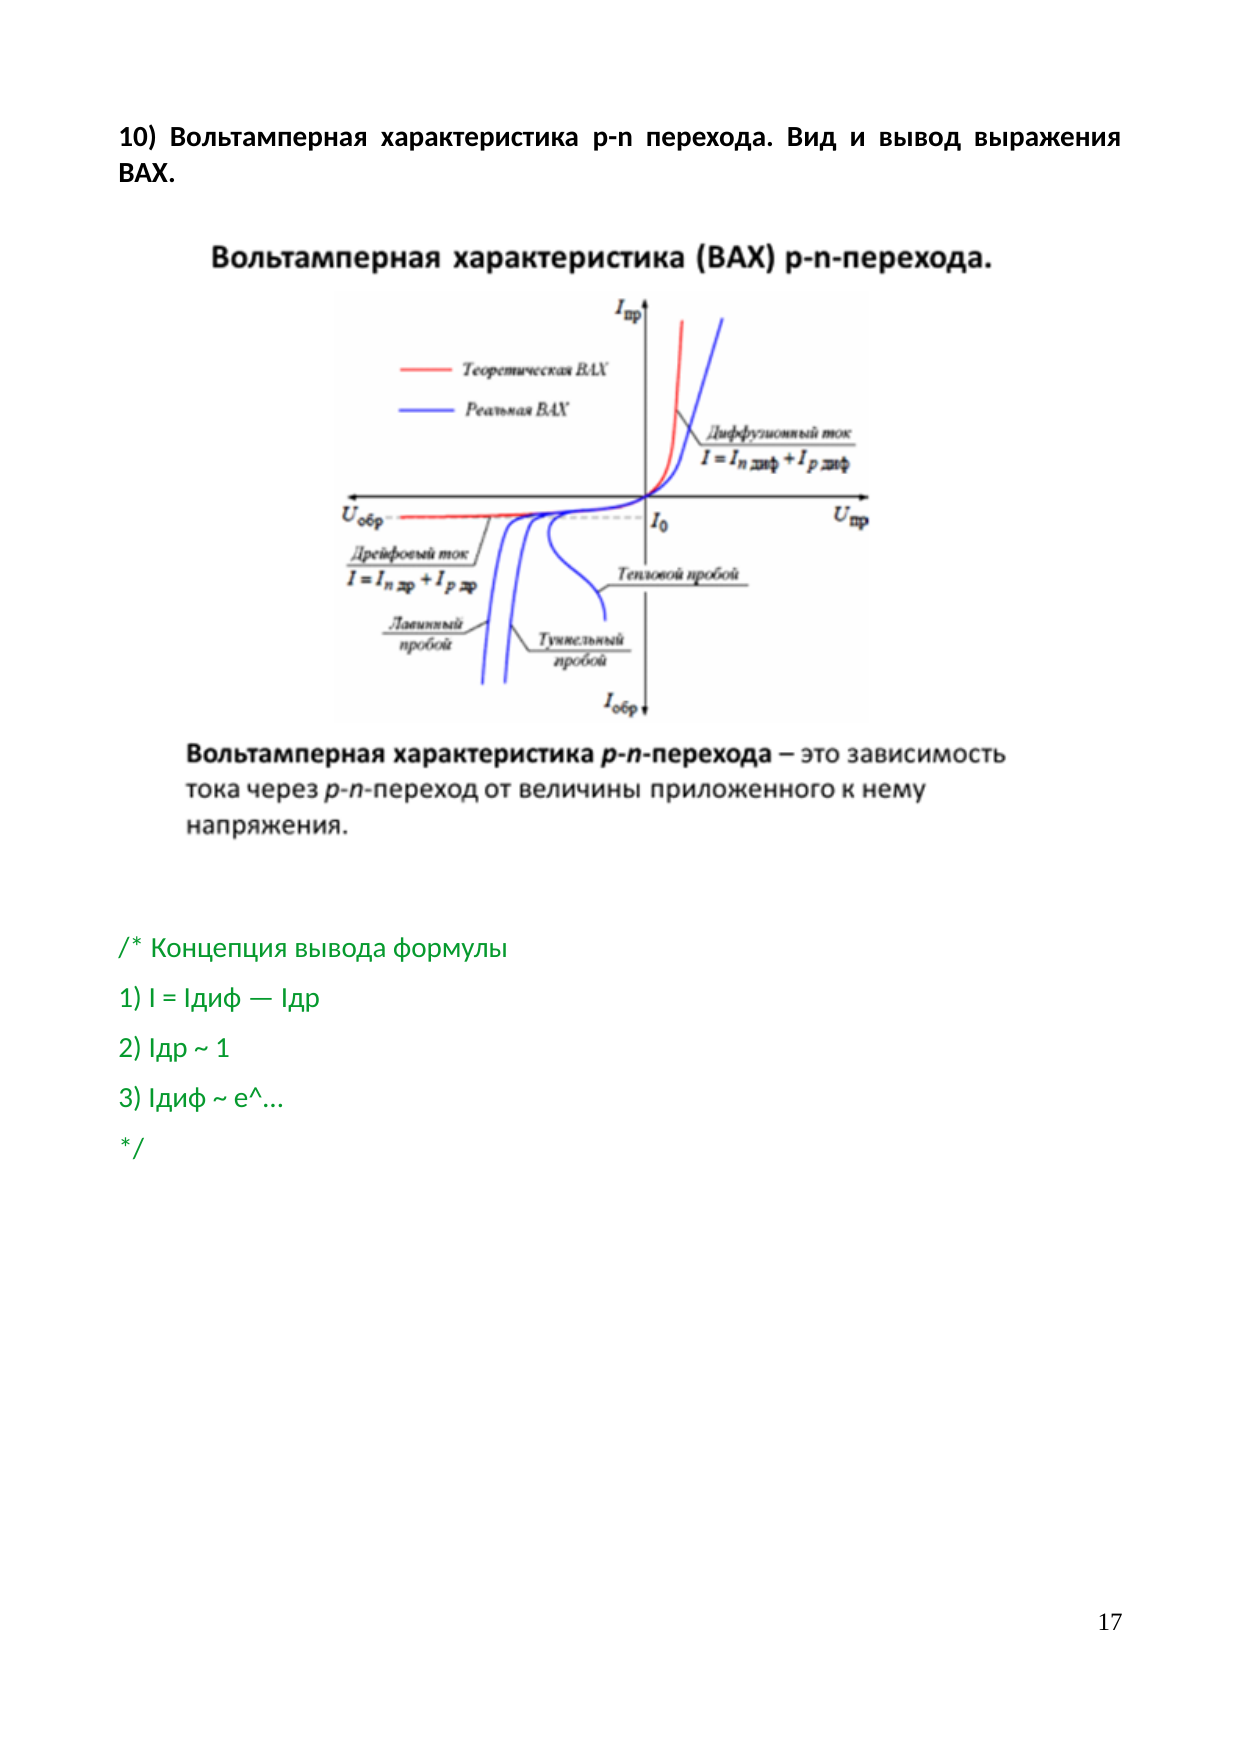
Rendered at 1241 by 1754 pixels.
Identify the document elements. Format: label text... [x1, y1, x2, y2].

subtitle 10) Вольтамперная характеристика p-n перехода. Вид и вывод выражения ВАХ. [118, 118, 1122, 189]
picture [141, 200, 1099, 867]
text 2) Iдр ~ 1 [118, 1029, 1122, 1065]
text 3) Iдиф ~ e^… [118, 1079, 1122, 1115]
text 1) I = Iдиф — Iдр [118, 979, 1122, 1015]
text */ [118, 1130, 1122, 1165]
text /* Концепция вывода формулы [118, 929, 1122, 964]
